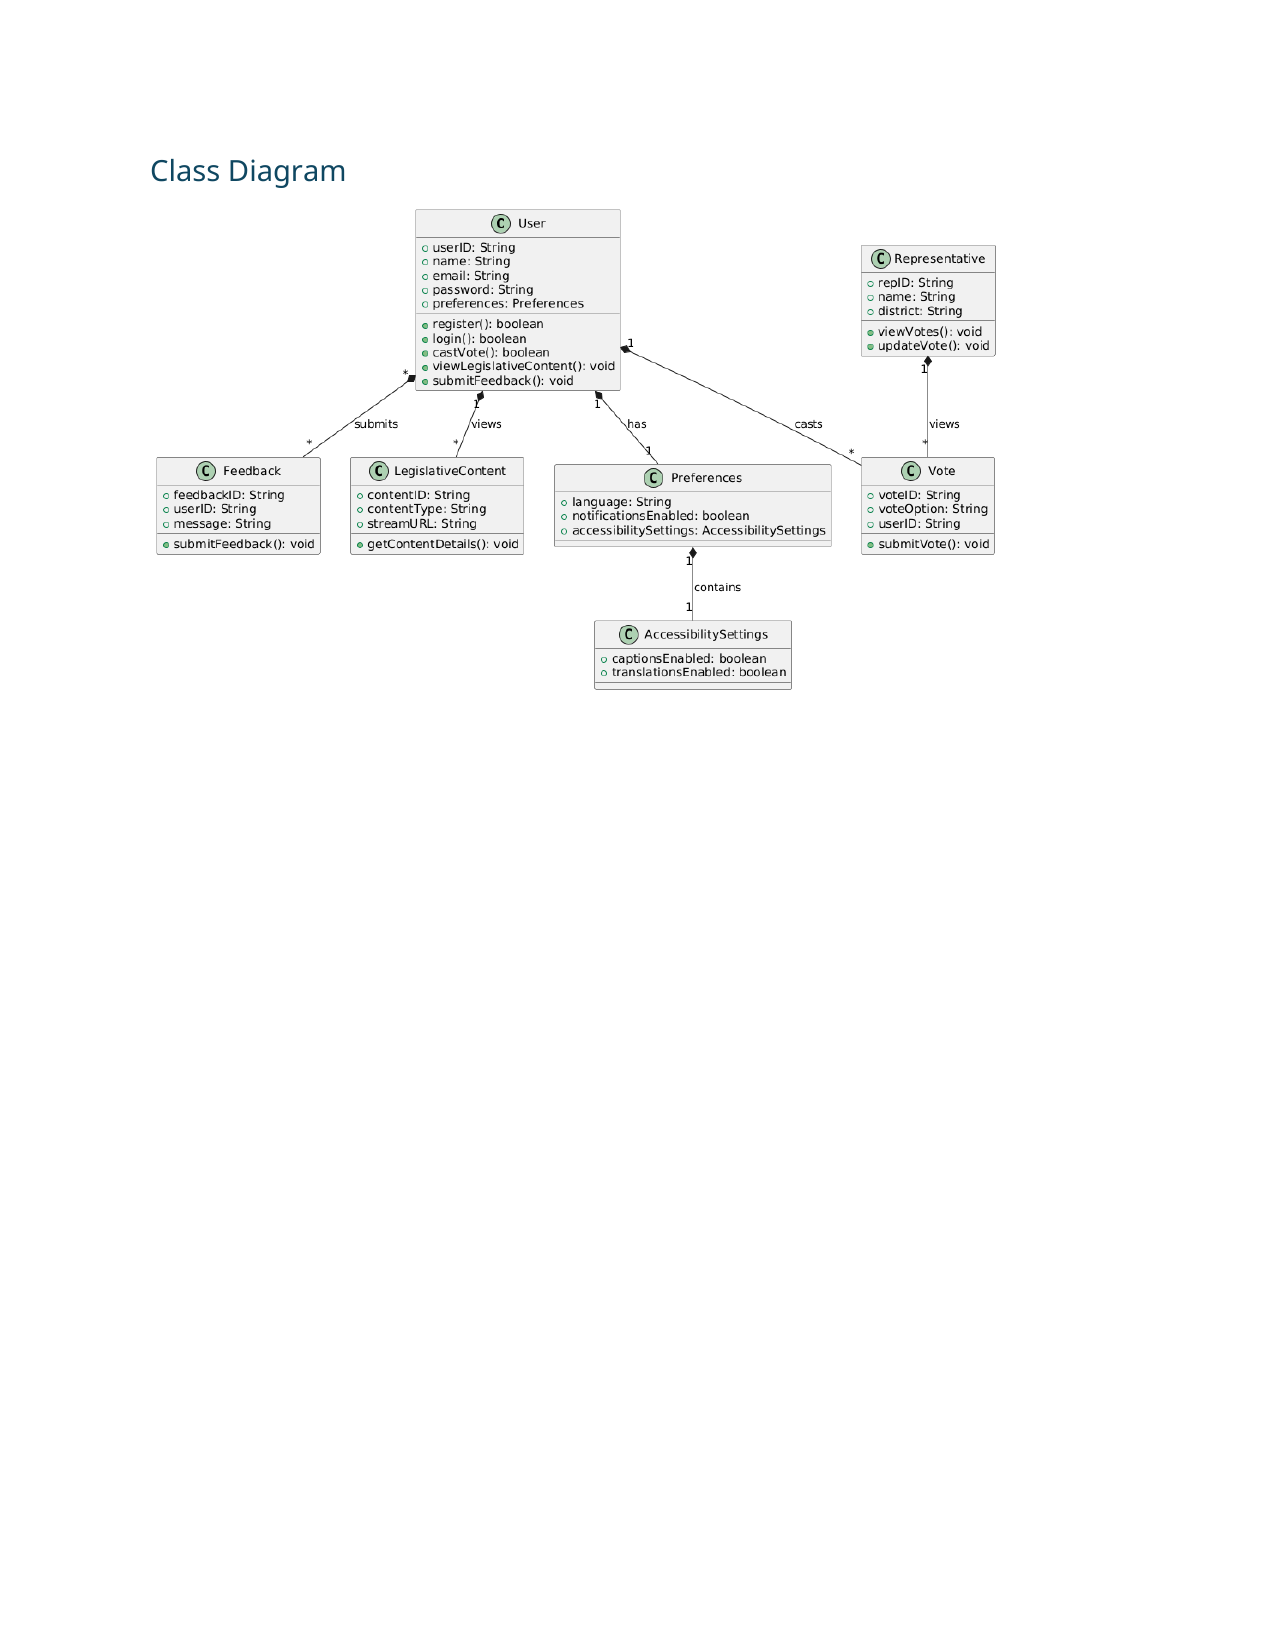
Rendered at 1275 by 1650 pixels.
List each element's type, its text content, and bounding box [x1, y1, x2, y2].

subtitle Class Diagram [150, 150, 1125, 190]
picture [150, 203, 1000, 694]
